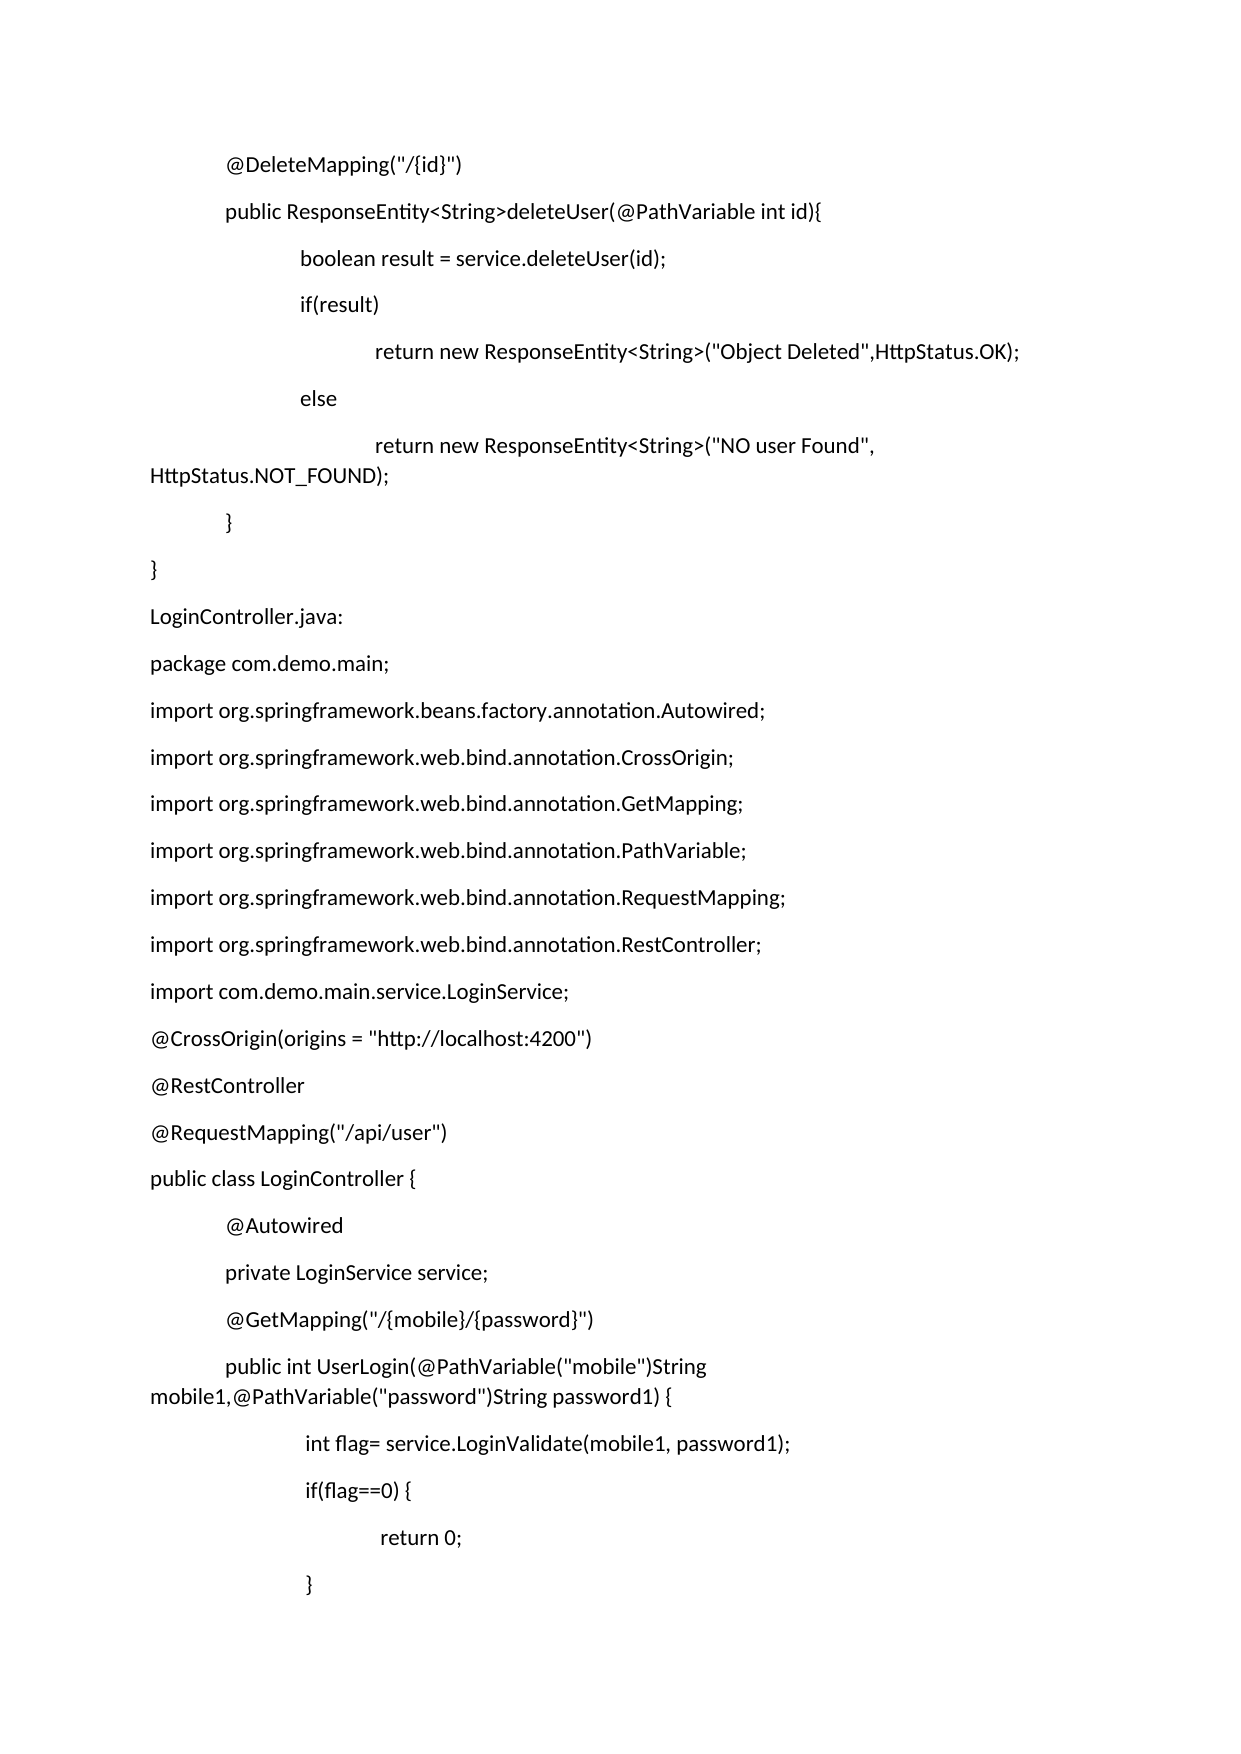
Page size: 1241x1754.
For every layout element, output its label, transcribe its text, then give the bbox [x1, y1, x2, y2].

text @Autowired [150, 1211, 1090, 1239]
text if(result) [150, 291, 1090, 319]
text public class LoginController { [150, 1164, 1090, 1193]
text import org.springframework.web.bind.annotation.PathVariable; [150, 836, 1090, 864]
text import org.springframework.beans.factory.annotation.Autowired; [150, 696, 1090, 724]
text import org.springframework.web.bind.annotation.RestController; [150, 930, 1090, 958]
text import com.demo.main.service.LoginService; [150, 977, 1090, 1005]
text @CrossOrigin(origins = "http://localhost:4200") [150, 1024, 1090, 1052]
text boolean result = service.deleteUser(id); [150, 244, 1090, 272]
text import org.springframework.web.bind.annotation.CrossOrigin; [150, 743, 1090, 771]
text public int UserLogin(@PathVariable("mobile")String mobile1,@PathVariable("password")String password1) { [150, 1352, 1090, 1410]
text LoginController.java: [150, 602, 1090, 630]
text else [150, 384, 1090, 412]
text } [150, 555, 1090, 583]
text private LoginService service; [150, 1258, 1090, 1286]
text package com.demo.main; [150, 649, 1090, 677]
text import org.springframework.web.bind.annotation.RequestMapping; [150, 883, 1090, 911]
text int flag= service.LoginValidate(mobile1, password1); [150, 1429, 1090, 1457]
text return new ResponseEntity<String>("NO user Found", HttpStatus.NOT_FOUND); [150, 431, 1090, 489]
text if(flag==0) { [150, 1476, 1090, 1504]
text return new ResponseEntity<String>("Object Deleted",HttpStatus.OK); [150, 337, 1090, 366]
text } [150, 508, 1090, 536]
text return 0; [150, 1523, 1090, 1551]
text import org.springframework.web.bind.annotation.GetMapping; [150, 789, 1090, 818]
text @GetMapping("/{mobile}/{password}") [150, 1305, 1090, 1333]
text @RestController [150, 1071, 1090, 1099]
text public ResponseEntity<String>deleteUser(@PathVariable int id){ [150, 197, 1090, 225]
text } [150, 1570, 1090, 1598]
text @DeleteMapping("/{id}") [150, 150, 1090, 178]
text @RequestMapping("/api/user") [150, 1118, 1090, 1146]
